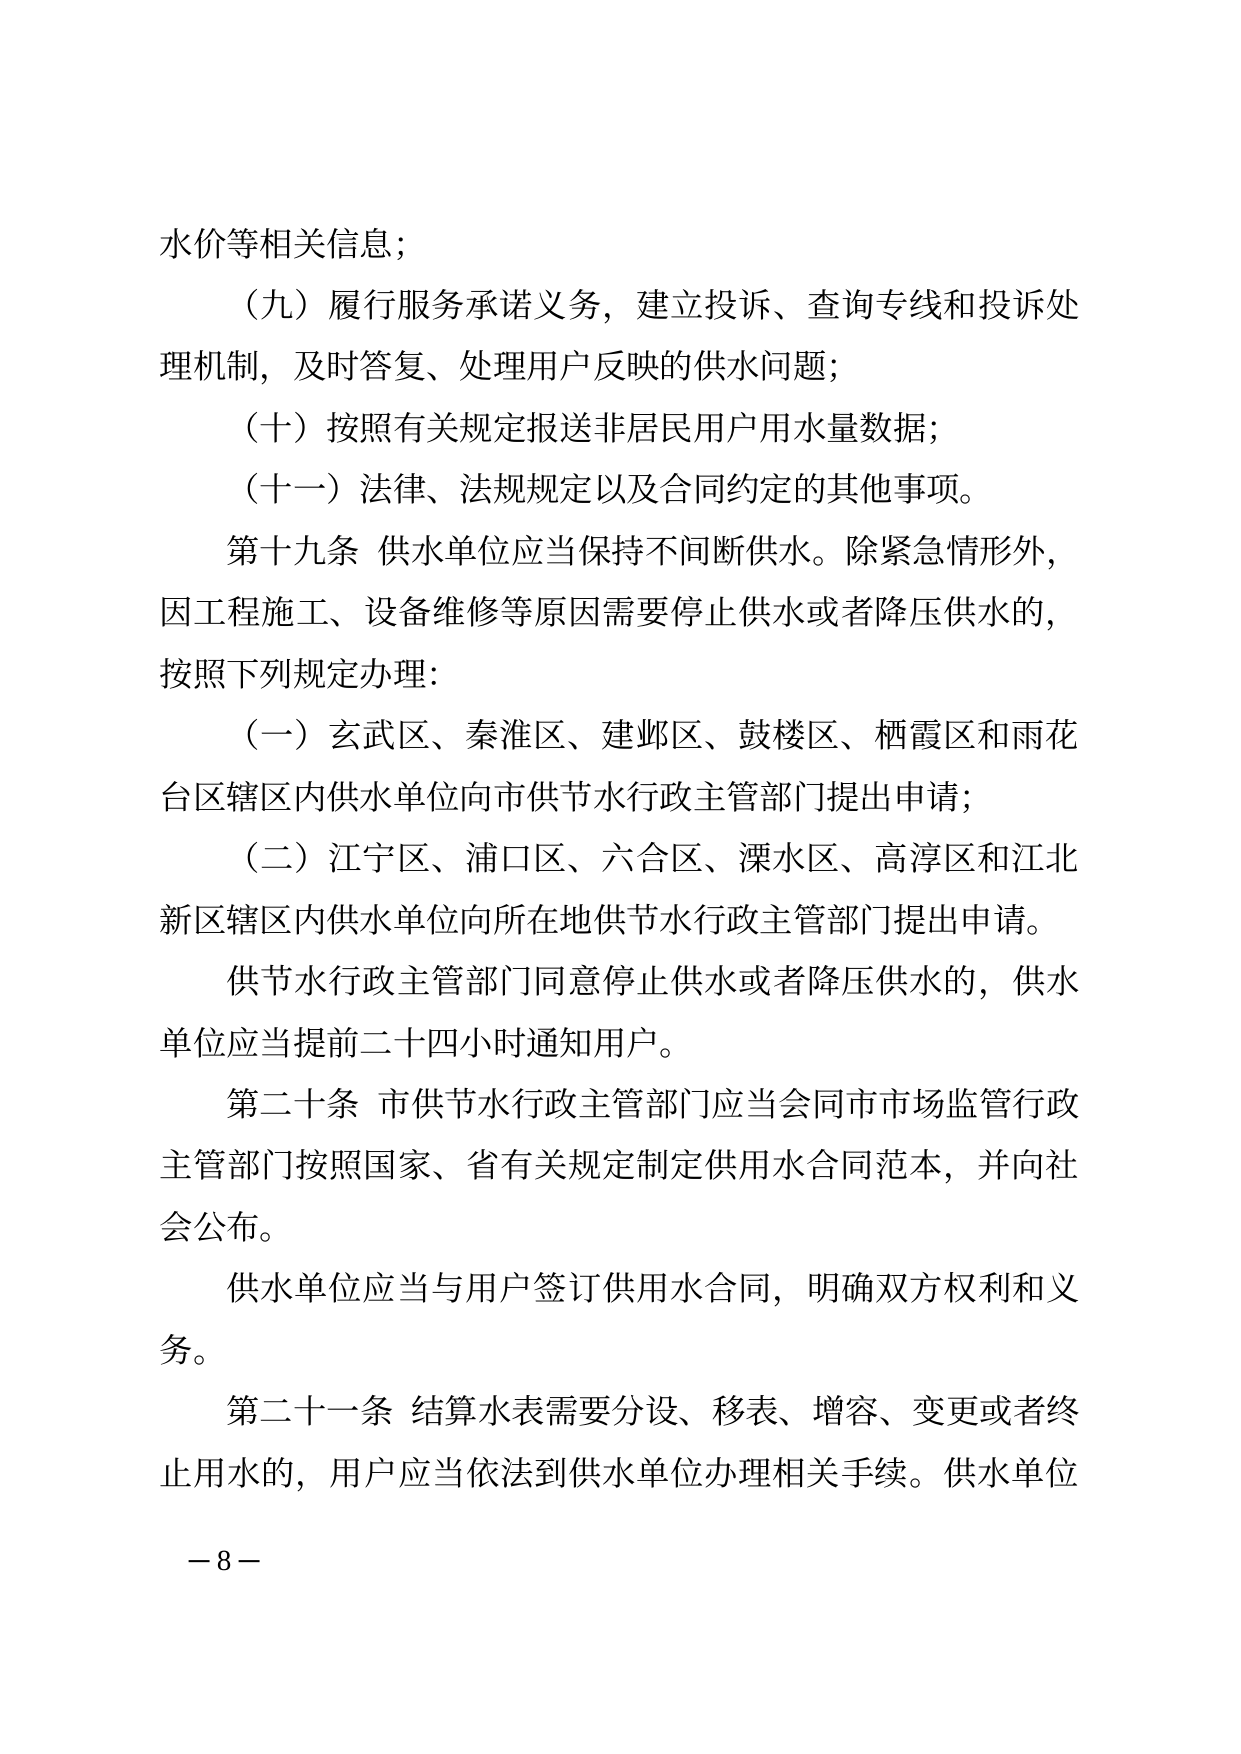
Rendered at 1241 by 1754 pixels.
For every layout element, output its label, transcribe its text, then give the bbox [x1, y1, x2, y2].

text 第二十条 市供节水行政主管部门应当会同市市场监管行政主管部门按照国家、省有关规定制定供用水合同范本，并向社会公布。 [159, 1067, 1081, 1252]
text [159, 1374, 1081, 1497]
text 第十九条 供水单位应当保持不间断供水。除紧急情形外，因工程施工、设备维修等原因需要停止供水或者降压供水的，按照下列规定办理： [159, 514, 1081, 698]
text （十）按照有关规定报送非居民用户用水量数据； [159, 391, 1081, 453]
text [159, 207, 1081, 268]
text （二）江宁区、浦口区、六合区、溧水区、高淳区和江北新区辖区内供水单位向所在地供节水行政主管部门提出申请。 [159, 821, 1081, 944]
text （九）履行服务承诺义务，建立投诉、查询专线和投诉处理机制，及时答复、处理用户反映的供水问题； [159, 268, 1081, 391]
text 供节水行政主管部门同意停止供水或者降压供水的，供水单位应当提前二十四小时通知用户。 [159, 944, 1081, 1067]
text （十一）法律、法规规定以及合同约定的其他事项。 [159, 453, 1081, 514]
text 供水单位应当与用户签订供用水合同，明确双方权利和义务。 [159, 1252, 1081, 1374]
text （一）玄武区、秦淮区、建邺区、鼓楼区、栖霞区和雨花台区辖区内供水单位向市供节水行政主管部门提出申请； [159, 698, 1081, 821]
